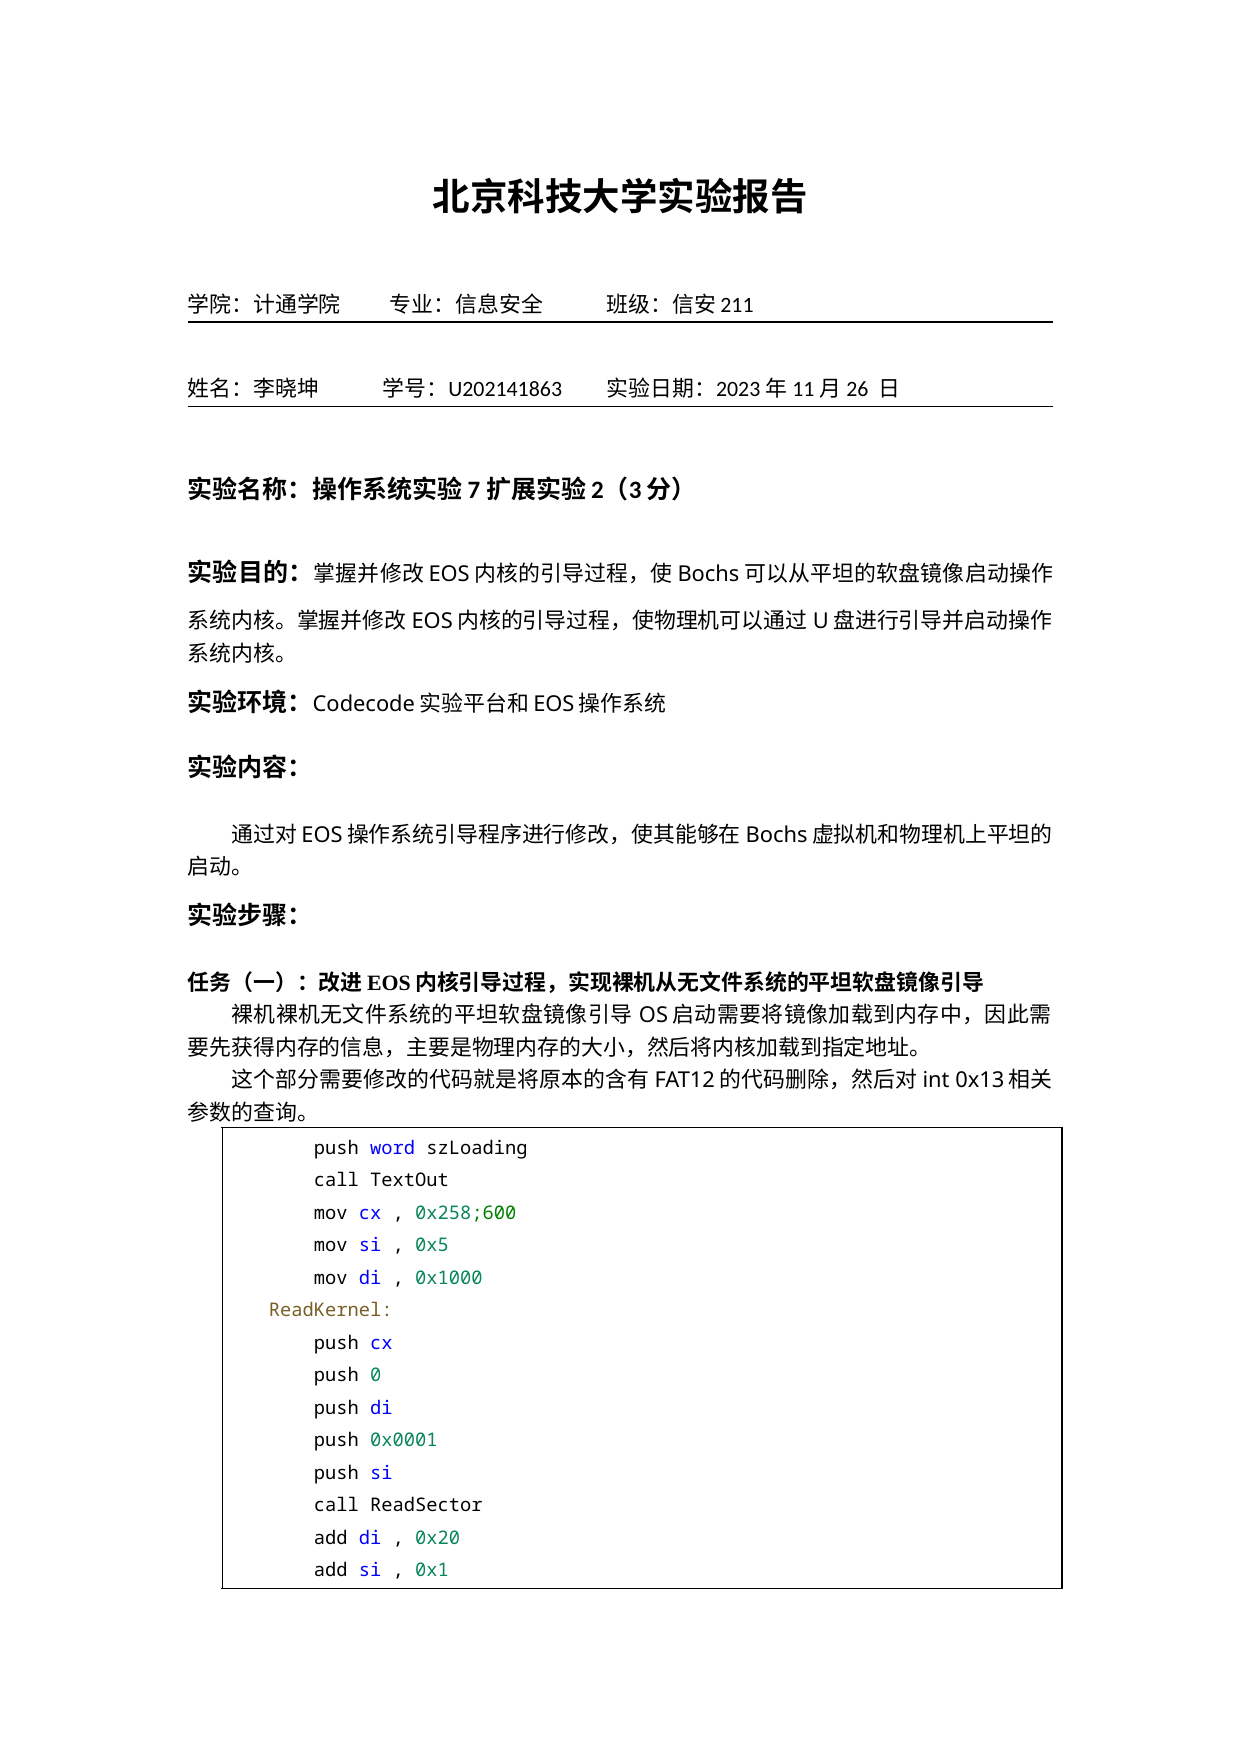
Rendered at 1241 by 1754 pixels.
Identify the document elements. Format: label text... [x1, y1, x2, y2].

text add di , 0x20 [223, 1517, 1061, 1549]
text call ReadSector [223, 1484, 1061, 1517]
text ReadKernel: [223, 1289, 1061, 1322]
text 实验内容： [187, 733, 1053, 798]
text mov si , 0x5 [223, 1224, 1061, 1257]
text mov cx , 0x258;600 [223, 1192, 1061, 1224]
text 这个部分需要修改的代码就是将原本的含有FAT12的代码删除，然后对int 0x13相关参数的查询。 [187, 1062, 1053, 1127]
text call TextOut [223, 1159, 1061, 1192]
text 姓名：李晓坤 学号：U202141863 实验日期：2023 年 11 月 26 日 [187, 371, 1053, 407]
text push si [223, 1452, 1061, 1484]
text push di [223, 1387, 1061, 1419]
text 北京科技大学实验报告 [187, 162, 1053, 227]
text push 0 [223, 1354, 1061, 1387]
text 实验名称：操作系统实验7 扩展实验2（3分） [187, 455, 1053, 520]
text 实验步骤： [187, 881, 1053, 946]
text push 0x0001 [223, 1419, 1061, 1452]
text 实验目的：掌握并修改EOS内核的引导过程，使Bochs可以从平坦的软盘镜像启动操作系统内核。掌握并修改EOS内核的引导过程，使物理机可以通过U盘进行引导并启动操作系统内核。 [187, 538, 1053, 668]
text mov di , 0x1000 [223, 1257, 1061, 1289]
text 通过对EOS操作系统引导程序进行修改，使其能够在Bochs虚拟机和物理机上平坦的启动。 [187, 816, 1053, 881]
text 学院：计通学院 专业：信息安全 班级：信安211 [187, 287, 1053, 323]
text add si , 0x1 [223, 1549, 1061, 1588]
text 任务（一）：改进EOS内核引导过程，实现裸机从无文件系统的平坦软盘镜像引导 [187, 964, 1053, 997]
text 实验环境：Codecode实验平台和EOS操作系统 [187, 668, 1053, 733]
text push word szLoading [223, 1128, 1061, 1159]
text 裸机裸机无文件系统的平坦软盘镜像引导OS启动需要将镜像加载到内存中，因此需要先获得内存的信息，主要是物理内存的大小，然后将内核加载到指定地址。 [187, 997, 1053, 1062]
text push cx [223, 1322, 1061, 1354]
